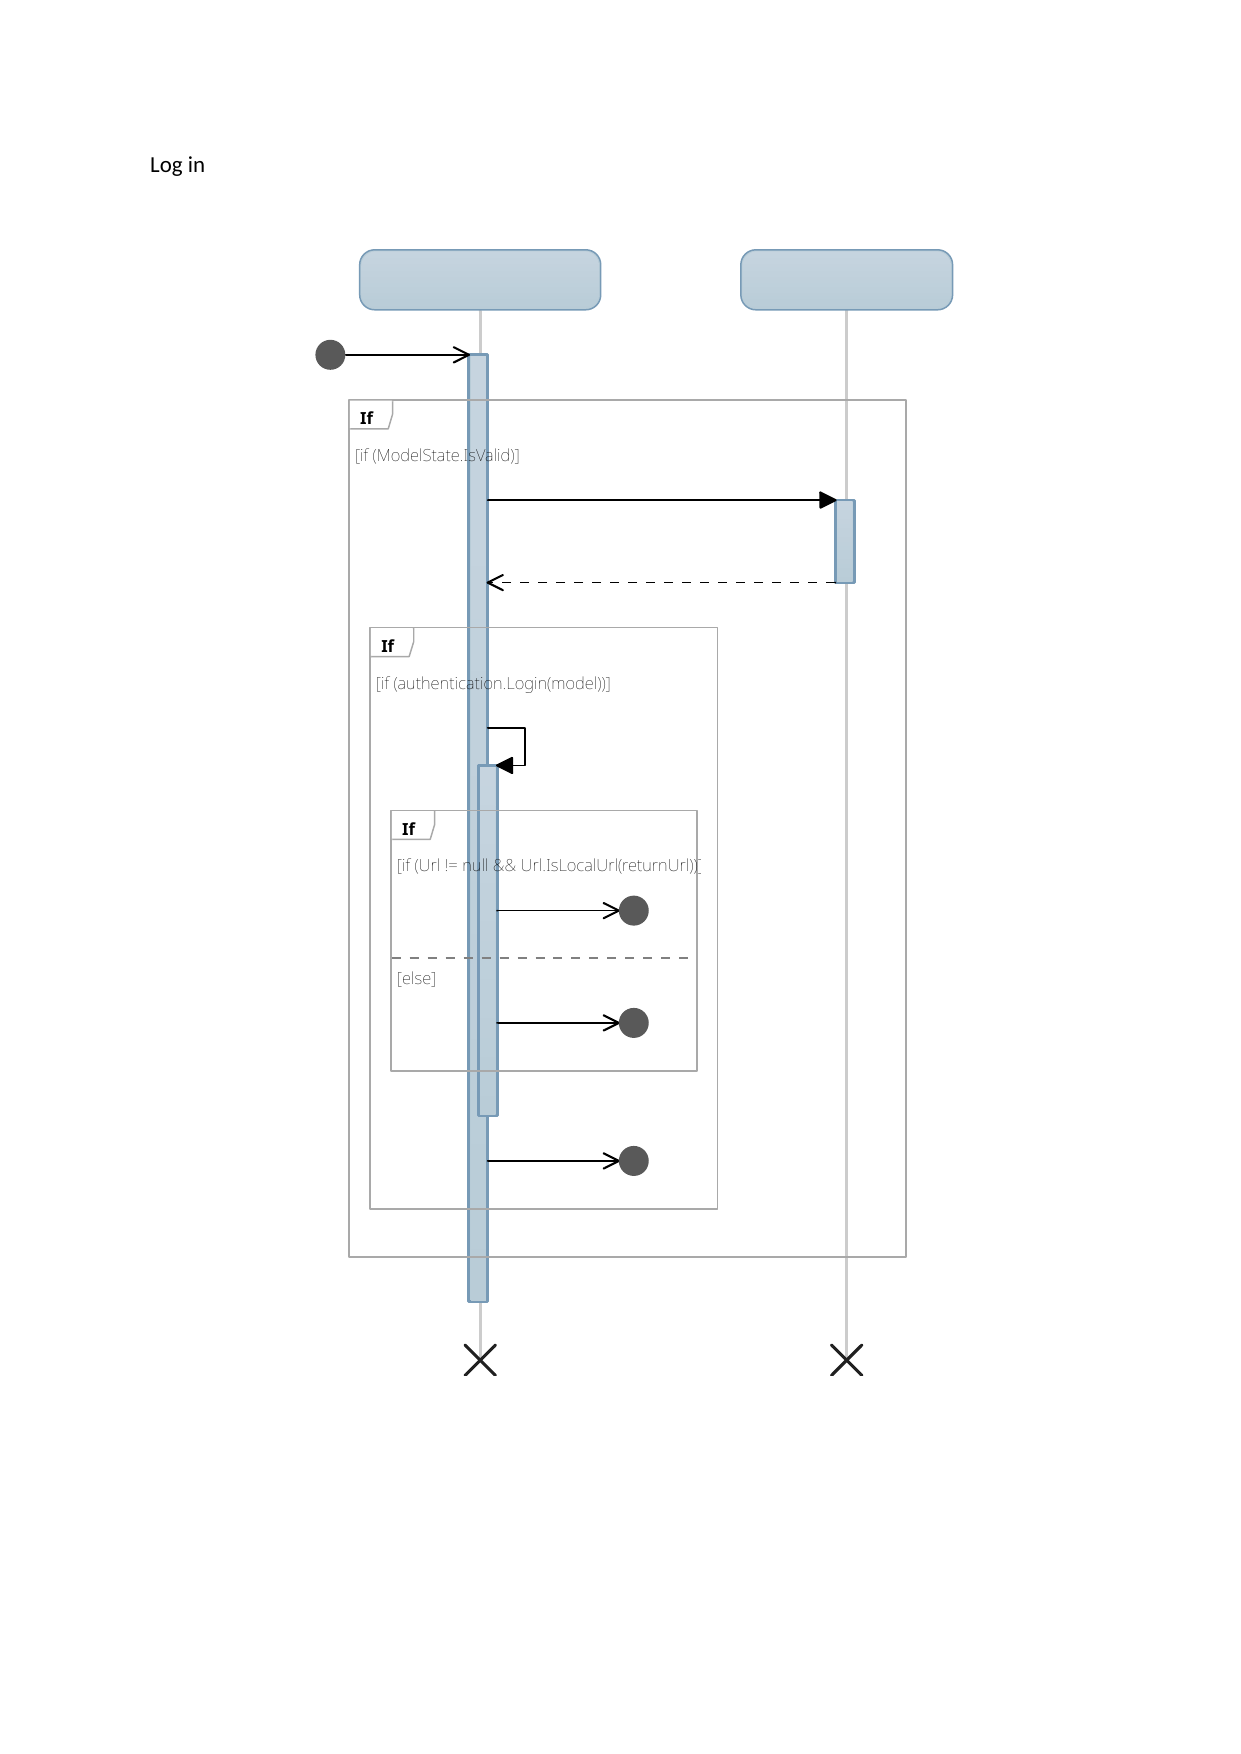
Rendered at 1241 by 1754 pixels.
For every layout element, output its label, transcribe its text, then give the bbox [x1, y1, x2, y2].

text Log in [150, 150, 1090, 178]
